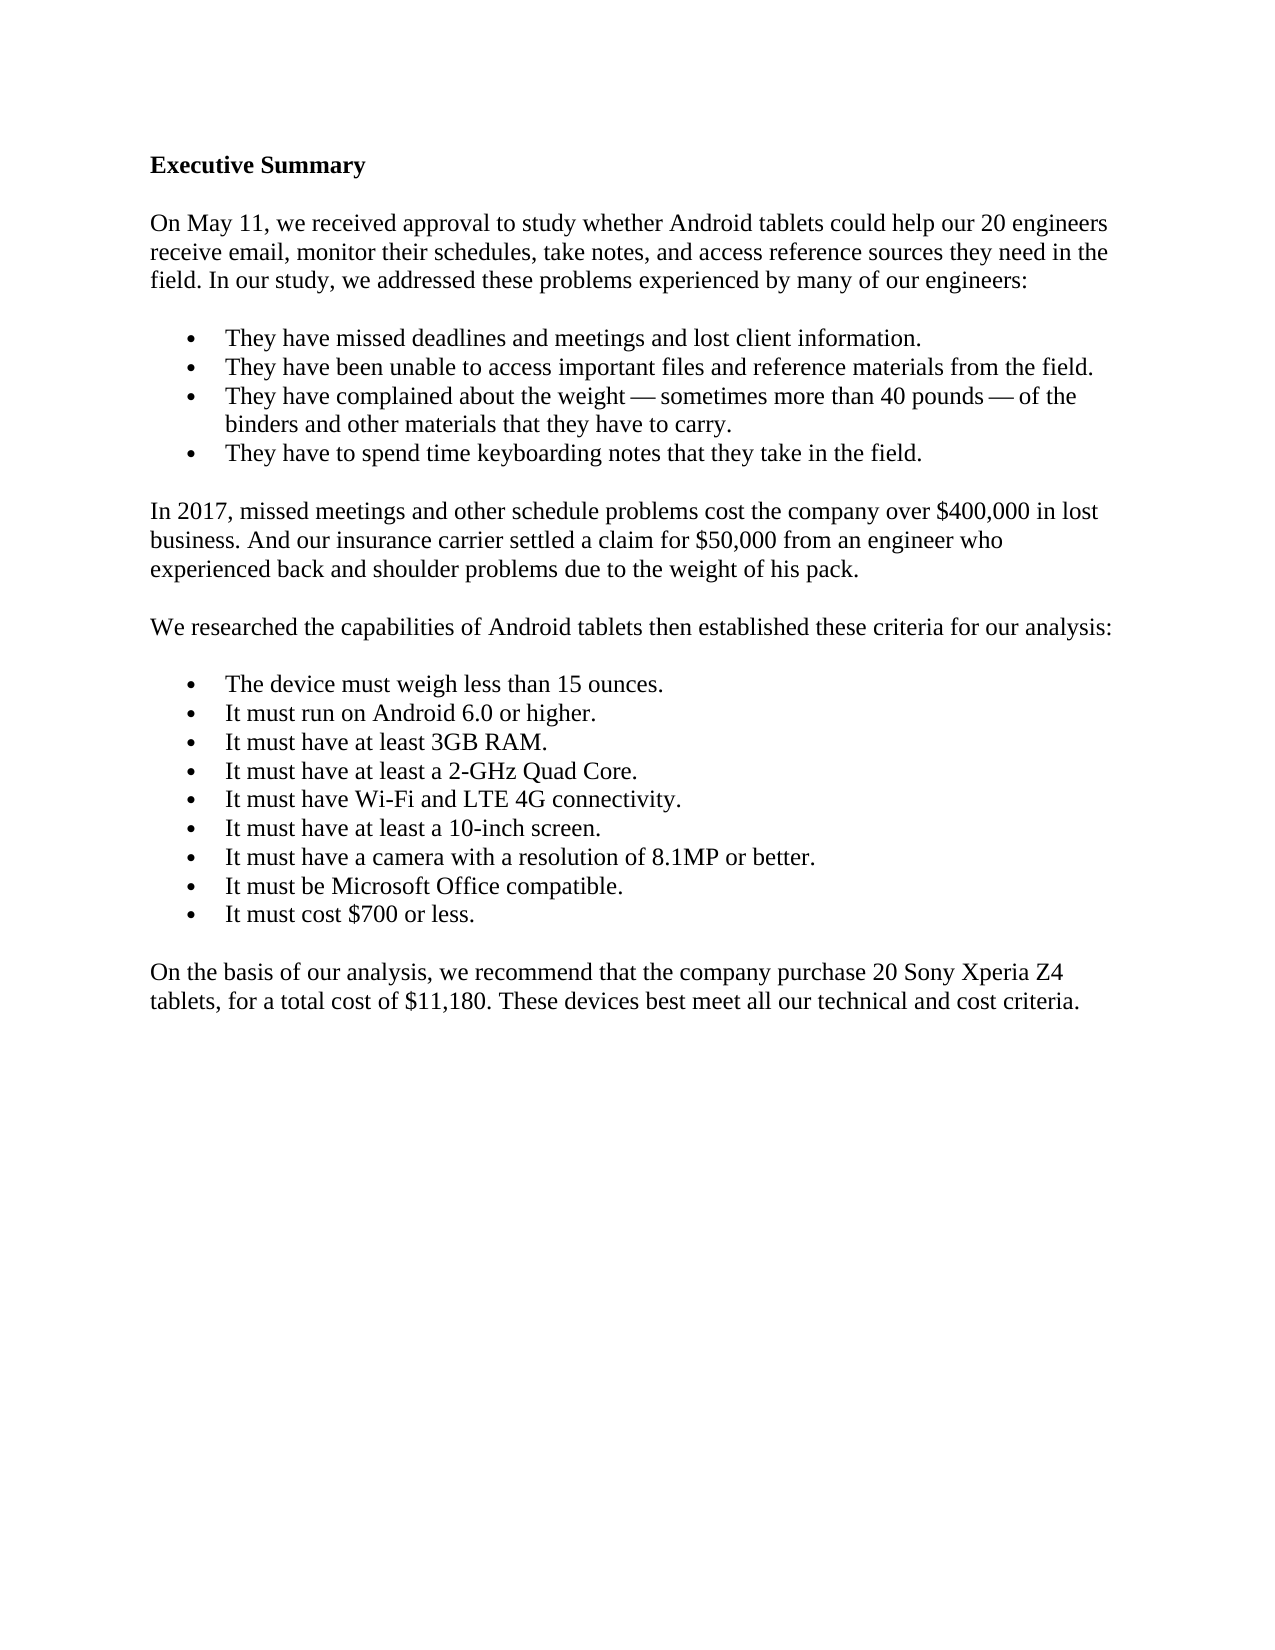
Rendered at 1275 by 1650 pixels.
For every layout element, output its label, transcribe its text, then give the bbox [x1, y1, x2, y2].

text On the basis of our analysis, we recommend that the company purchase 20 Sony Xperia Z4 tablets, for a total cost of $11,180. These devices best meet all our technical and cost criteria. [150, 957, 1125, 1015]
list They have complained about the weight — sometimes more than 40 pounds — of the binders and other materials that they have to carry. [187, 381, 1125, 438]
list It must be Microsoft Office compatible. [187, 871, 1125, 899]
text In 2017, missed meetings and other schedule problems cost the company over $400,000 in lost business. And our insurance carrier settled a claim for $50,000 from an engineer who experienced back and shoulder problems due to the weight of his pack. [150, 496, 1125, 582]
list It must have Wi-Fi and LTE 4G connectivity. [187, 784, 1125, 813]
text On May 11, we received approval to study whether Android tablets could help our 20 engineers receive email, monitor their schedules, take notes, and access reference sources they need in the field. In our study, we addressed these problems experienced by many of our engineers: [150, 208, 1125, 294]
list The device must weigh less than 15 ounces. [187, 669, 1125, 698]
list It must have at least a 2-GHz Quad Core. [187, 756, 1125, 784]
list It must have at least 3GB RAM. [187, 727, 1125, 756]
list They have been unable to access important files and reference materials from the field. [187, 352, 1125, 381]
list It must have a camera with a resolution of 8.1MP or better. [187, 842, 1125, 871]
list It must cost $700 or less. [187, 899, 1125, 928]
list They have to spend time keyboarding notes that they take in the field. [187, 438, 1125, 467]
text Executive Summary [150, 150, 1125, 179]
list They have missed deadlines and meetings and lost client information. [187, 323, 1125, 352]
list It must run on Android 6.0 or higher. [187, 698, 1125, 727]
text We researched the capabilities of Android tablets then established these criteria for our analysis: [150, 612, 1125, 640]
list It must have at least a 10-inch screen. [187, 813, 1125, 842]
